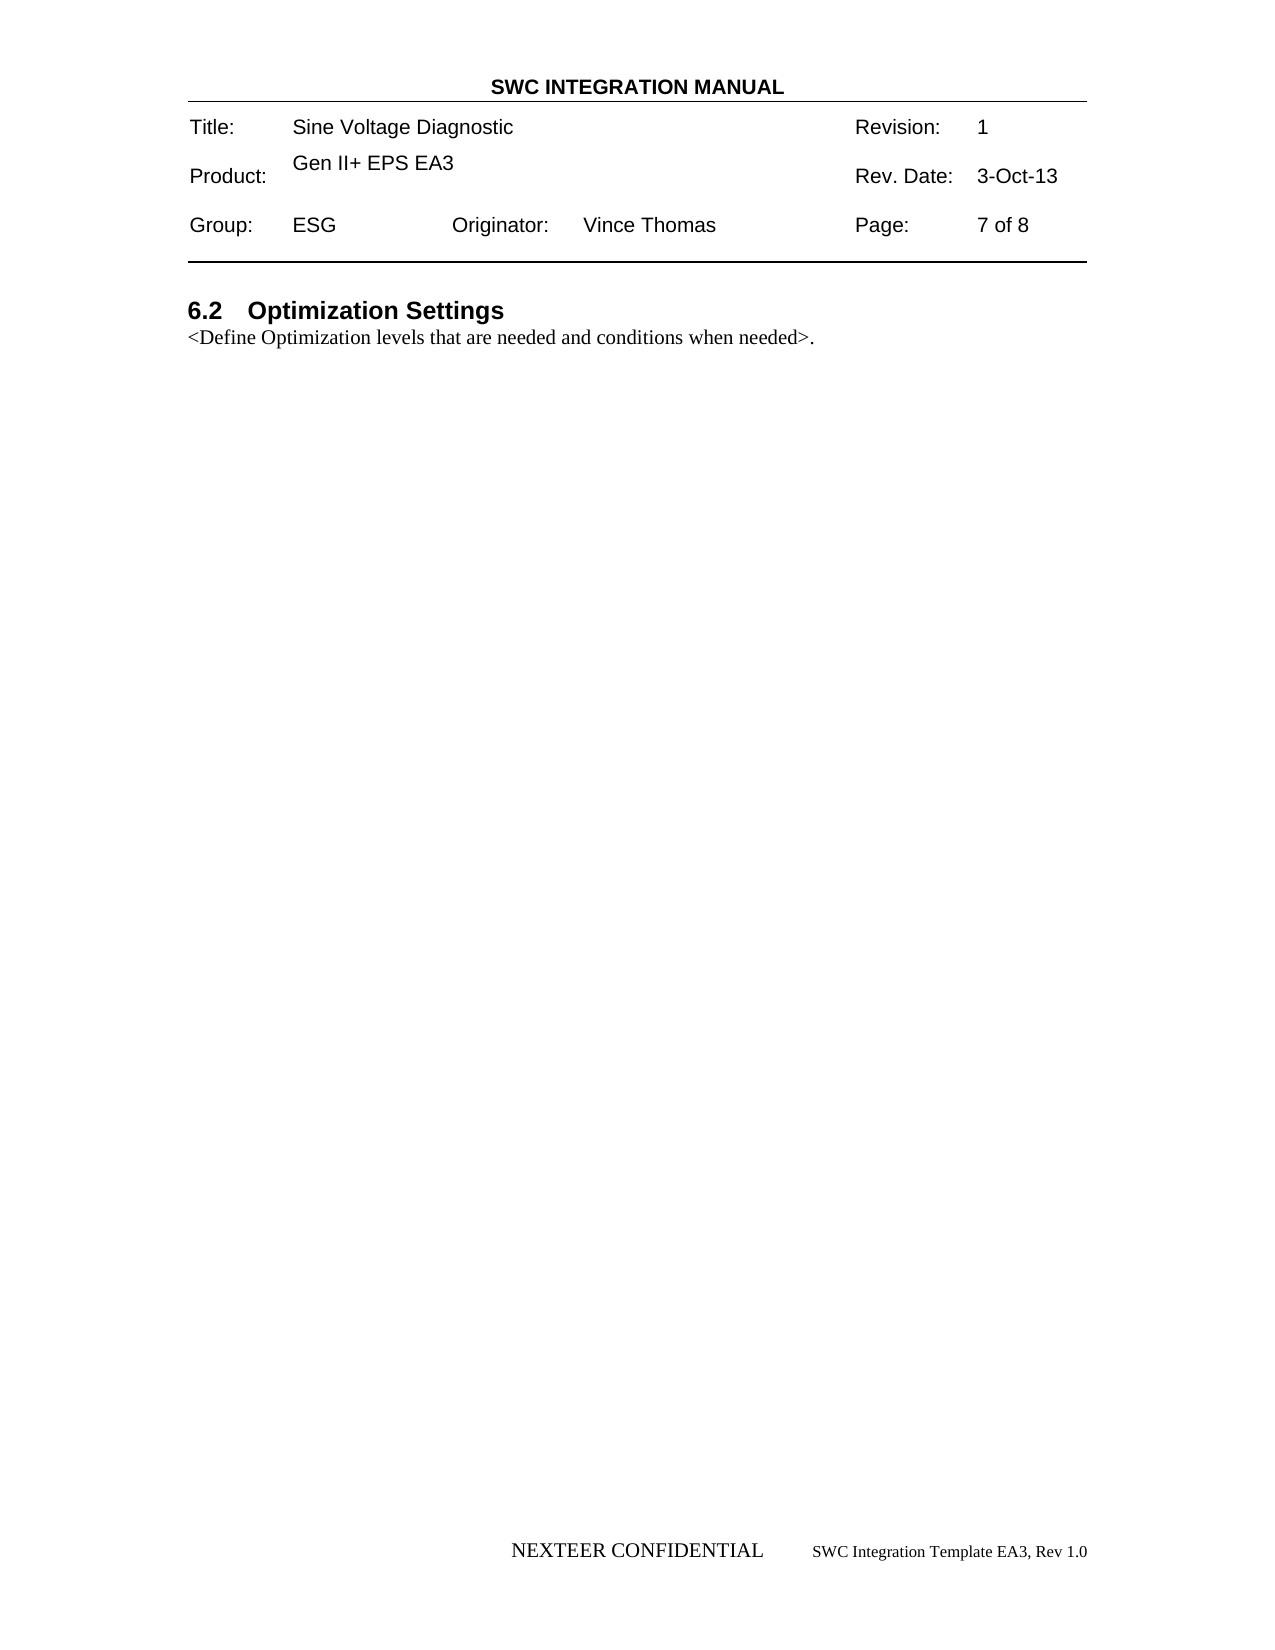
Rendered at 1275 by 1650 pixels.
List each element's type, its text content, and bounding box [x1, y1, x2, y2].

text <Define Optimization levels that are needed and conditions when needed>. [187, 325, 1087, 349]
subtitle Optimization Settings [187, 296, 1087, 325]
